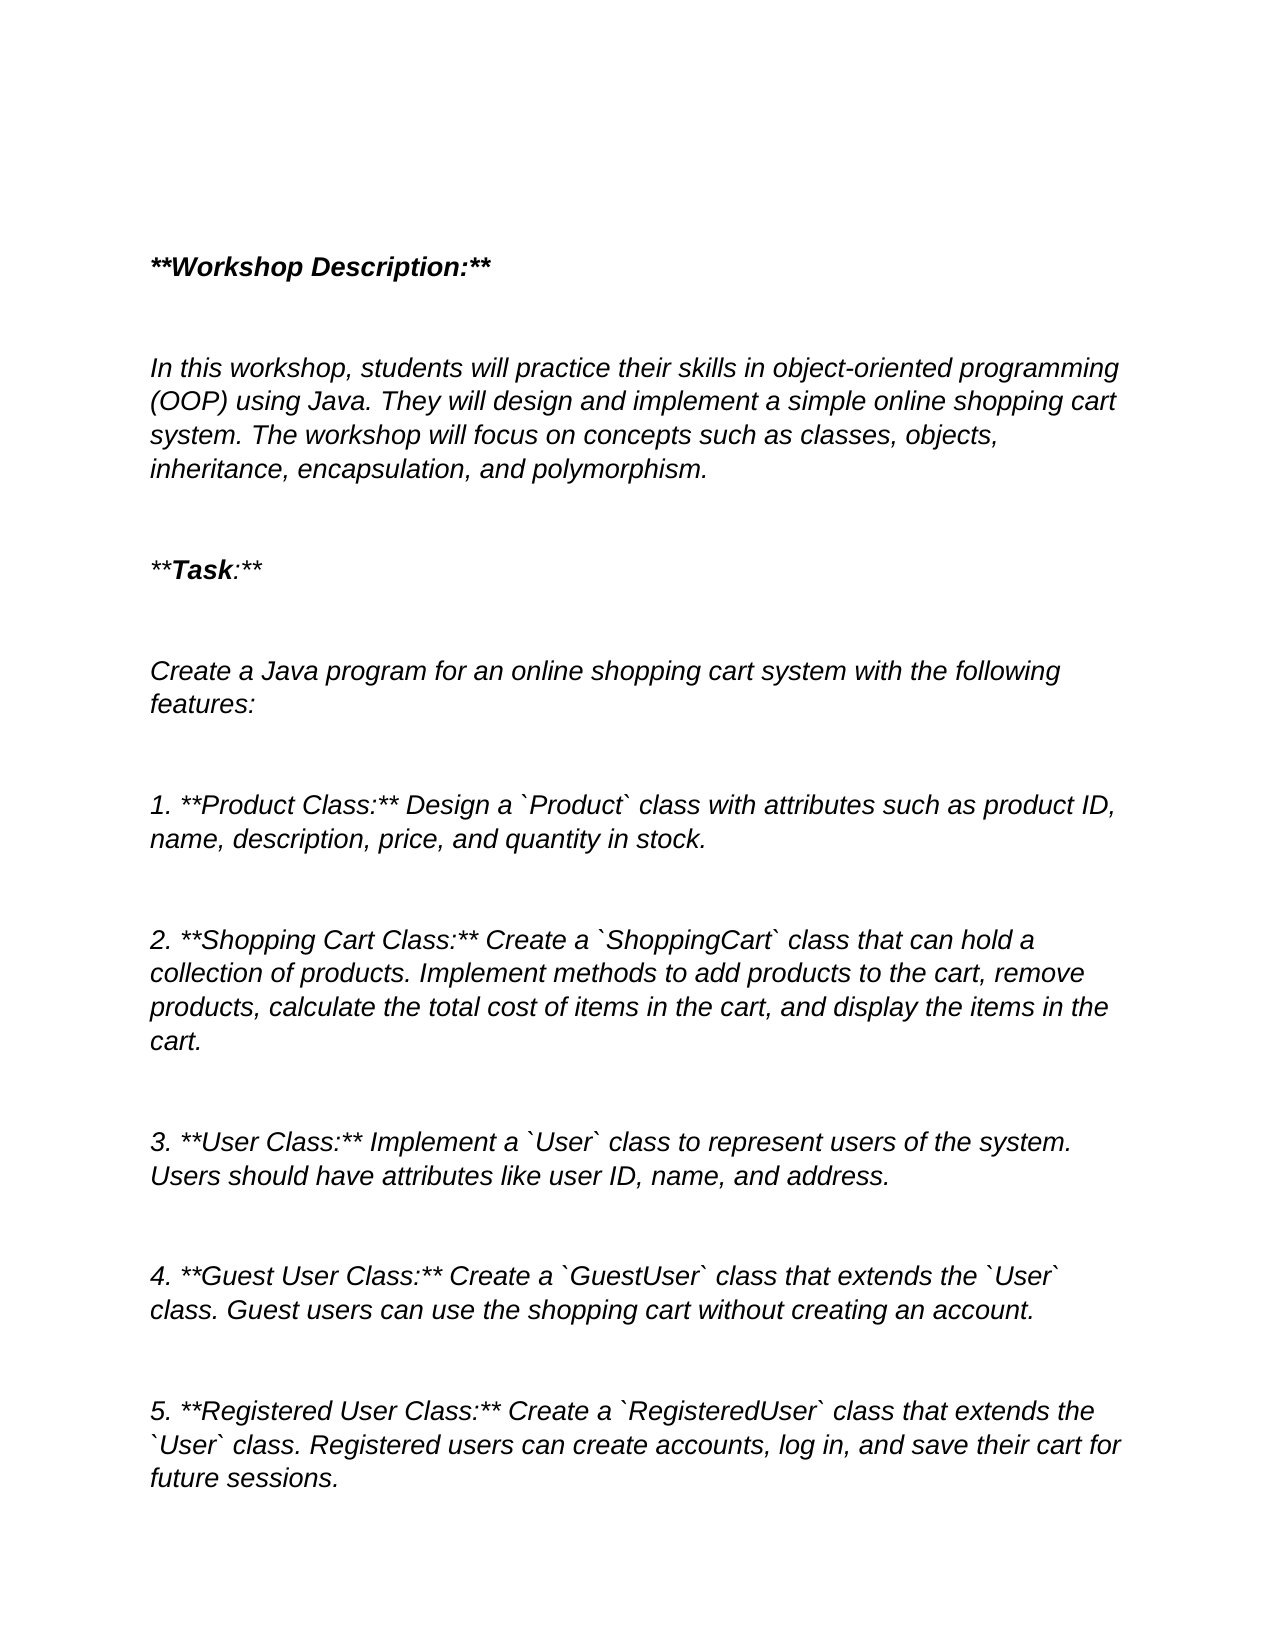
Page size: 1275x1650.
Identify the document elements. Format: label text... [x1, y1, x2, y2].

text 2. **Shopping Cart Class:** Create a `ShoppingCart` class that can hold a collection of products. Implement methods to add products to the cart, remove products, calculate the total cost of items in the cart, and display the items in the cart. [150, 924, 1125, 1056]
text **Task:** [150, 554, 1125, 585]
text 5. **Registered User Class:** Create a `RegisteredUser` class that extends the `User` class. Registered users can create accounts, log in, and save their cart for future sessions. [150, 1395, 1125, 1494]
text 4. **Guest User Class:** Create a `GuestUser` class that extends the `User` class. Guest users can use the shopping cart without creating an account. [150, 1260, 1125, 1325]
text 3. **User Class:** Implement a `User` class to represent users of the system. Users should have attributes like user ID, name, and address. [150, 1126, 1125, 1191]
text **Workshop Description:** [150, 251, 1125, 282]
text 1. **Product Class:** Design a `Product` class with attributes such as product ID, name, description, price, and quantity in stock. [150, 789, 1125, 854]
text In this workshop, students will practice their skills in object-oriented programming (OOP) using Java. They will design and implement a simple online shopping cart system. The workshop will focus on concepts such as classes, objects, inheritance, encapsulation, and polymorphism. [150, 352, 1125, 484]
text Create a Java program for an online shopping cart system with the following features: [150, 654, 1125, 719]
